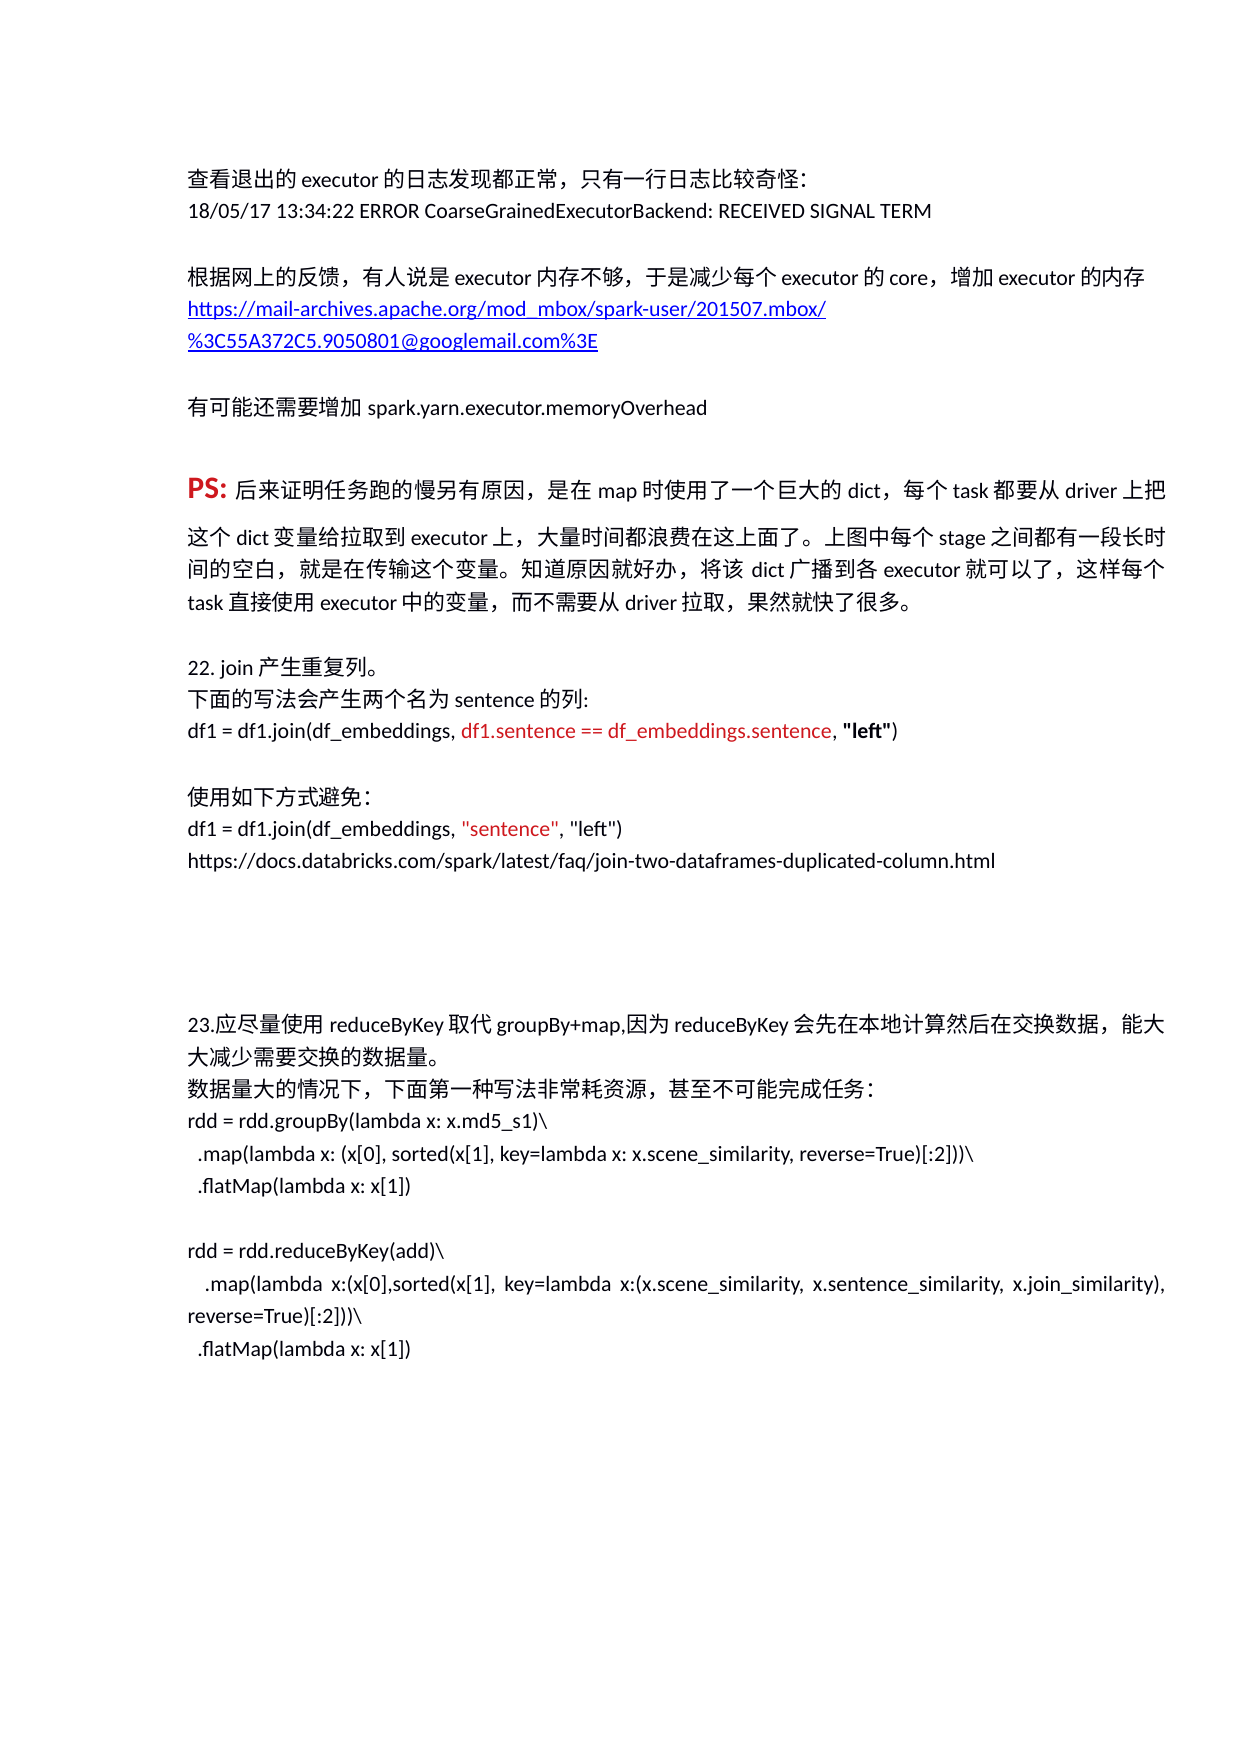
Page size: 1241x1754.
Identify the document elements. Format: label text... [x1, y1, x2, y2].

text .flatMap(lambda x: x[1]) [187, 1169, 1167, 1202]
text 22. join产生重复列。 [187, 649, 1167, 682]
text https://mail-archives.apache.org/mod_mbox/spark-user/201507.mbox/%3C55A372C5.9050801@googlemail.com%3E [187, 292, 1167, 357]
text 查看退出的executor的日志发现都正常，只有一行日志比较奇怪： [187, 162, 1167, 194]
text 23.应尽量使用reduceByKey取代groupBy+map,因为reduceByKey会先在本地计算然后在交换数据，能大大减少需要交换的数据量。 [187, 1007, 1167, 1072]
text .map(lambda x:(x[0],sorted(x[1], key=lambda x:(x.scene_similarity, x.sentence_similarity, x.join_similarity), reverse=True)[:2]))\ [187, 1267, 1167, 1332]
text 下面的写法会产生两个名为sentence的列: [187, 682, 1167, 714]
text 18/05/17 13:34:22 ERROR CoarseGrainedExecutorBackend: RECEIVED SIGNAL TERM [187, 194, 1167, 227]
text PS: 后来证明任务跑的慢另有原因，是在map时使用了一个巨大的dict，每个task都要从driver上把这个dict变量给拉取到executor上，大量时间都浪费在这上面了。上图中每个stage之间都有一段长时间的空白，就是在传输这个变量。知道原因就好办，将该dict广播到各executor就可以了，这样每个task直接使用executor中的变量，而不需要从driver拉取，果然就快了很多。 [187, 454, 1167, 617]
text .flatMap(lambda x: x[1]) [187, 1332, 1167, 1364]
text .map(lambda x: (x[0], sorted(x[1], key=lambda x: x.scene_similarity, reverse=True)[:2]))\ [187, 1137, 1167, 1169]
text https://docs.databricks.com/spark/latest/faq/join-two-dataframes-duplicated-column.html [187, 844, 1167, 877]
text df1 = df1.join(df_embeddings, "sentence", "left") [187, 812, 1167, 844]
text 数据量大的情况下，下面第一种写法非常耗资源，甚至不可能完成任务： [187, 1072, 1167, 1104]
text 使用如下方式避免： [187, 779, 1167, 812]
text rdd = rdd.groupBy(lambda x: x.md5_s1)\ [187, 1104, 1167, 1137]
text 有可能还需要增加 spark.yarn.executor.memoryOverhead [187, 389, 1167, 422]
text 根据网上的反馈，有人说是executor内存不够，于是减少每个executor的core，增加executor的内存 [187, 259, 1167, 292]
text rdd = rdd.reduceByKey(add)\ [187, 1234, 1167, 1267]
text df1 = df1.join(df_embeddings, df1.sentence == df_embeddings.sentence, "left") [187, 714, 1167, 747]
